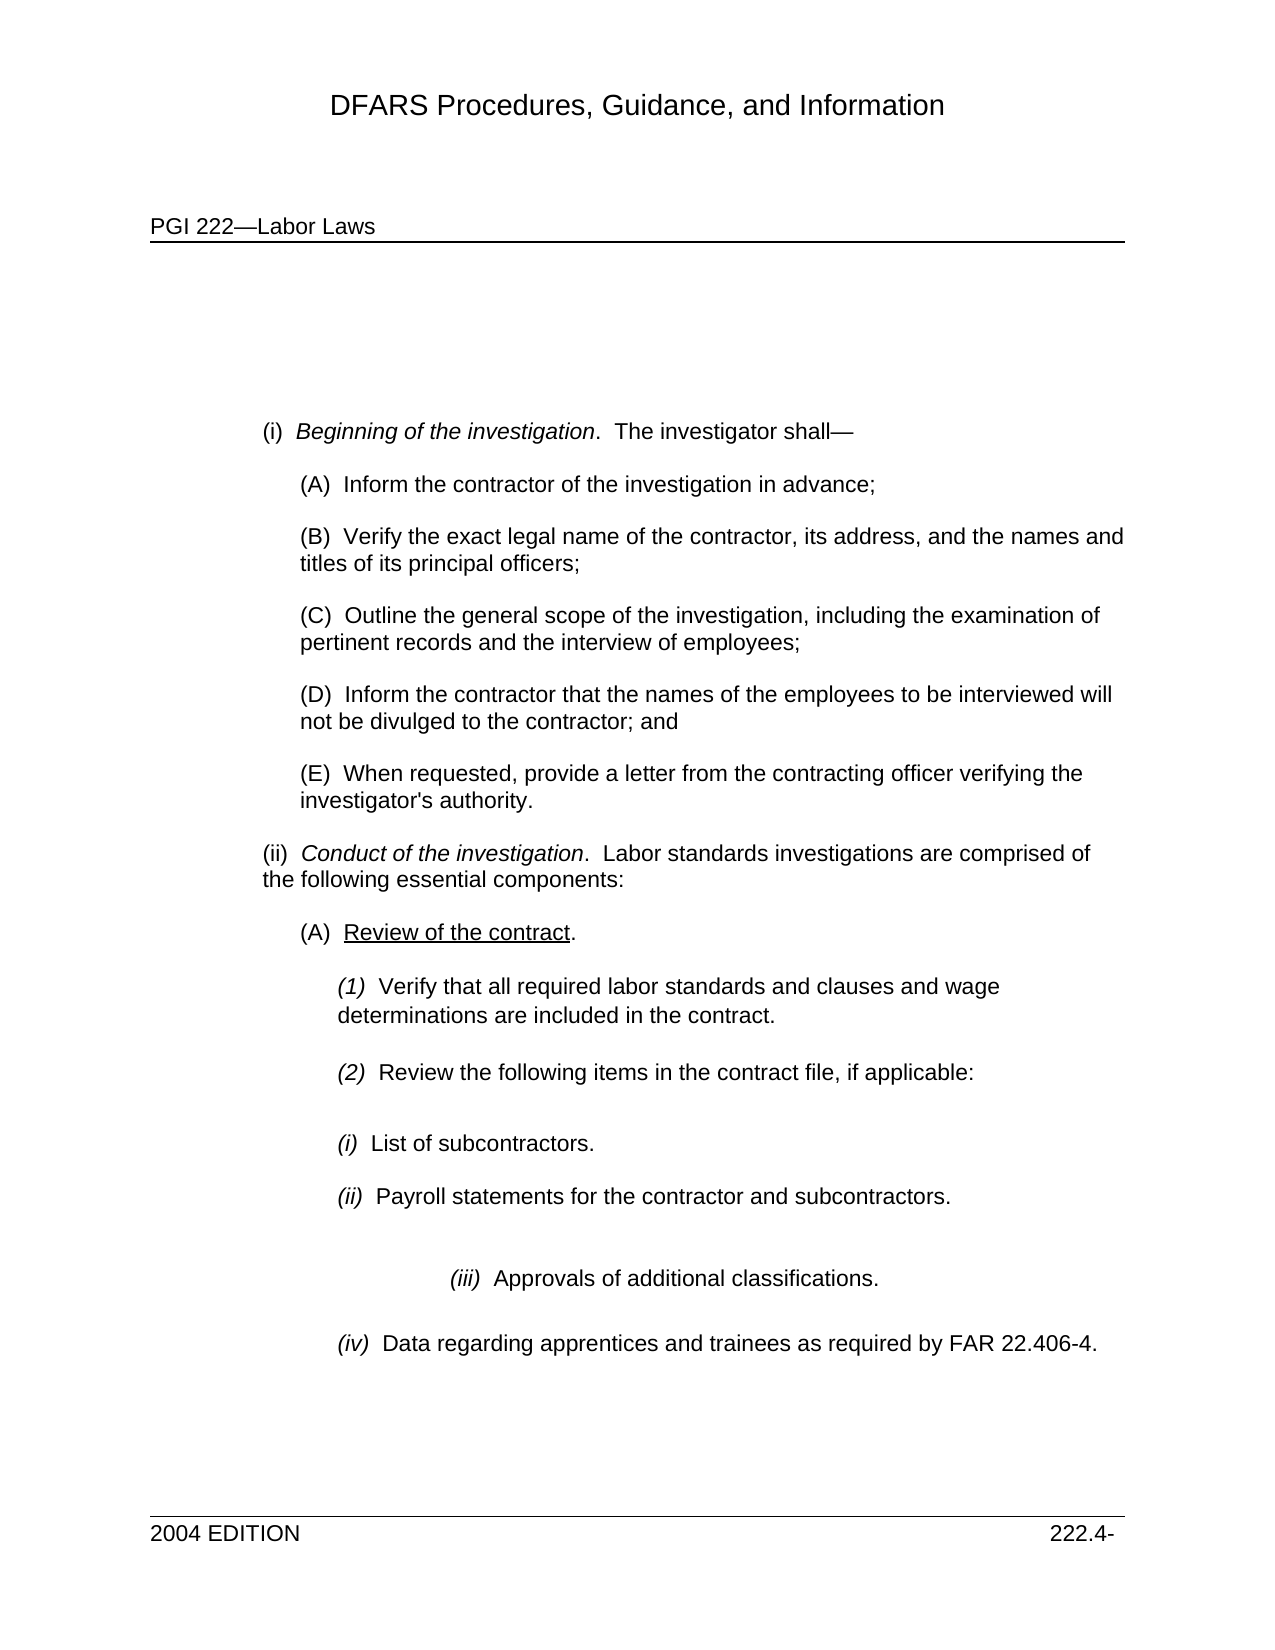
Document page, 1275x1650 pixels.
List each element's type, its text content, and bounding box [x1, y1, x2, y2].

list (ii) Conduct of the investigation. Labor standards investigations are comprised of the following essential components: [225, 813, 1125, 892]
list (E) When requested, provide a letter from the contracting officer verifying the investigator's authority. [262, 734, 1125, 813]
list (2) Review the following items in the contract file, if applicable: [337, 1030, 1125, 1085]
list (1) Verify that all required labor standards and clauses and wage determinations are included in the contract. [337, 945, 1125, 1028]
list (B) Verify the exact legal name of the contractor, its address, and the names and titles of its principal officers; [262, 497, 1125, 576]
list (ii) Payroll statements for the contractor and subcontractors. [300, 1156, 1125, 1209]
list (C) Outline the general scope of the investigation, including the examination of pertinent records and the interview of employees; [262, 576, 1125, 655]
list (i) Beginning of the investigation. The investigator shall— [225, 391, 1125, 444]
list (i) List of subcontractors. [300, 1104, 1125, 1156]
list (iv) Data regarding apprentices and trainees as required by FAR 22.406-4. [300, 1303, 1125, 1356]
list (A) Inform the contractor of the investigation in advance; [262, 444, 1125, 497]
list (D) Inform the contractor that the names of the employees to be interviewed will not be divulged to the contractor; and [262, 655, 1125, 734]
list (iii) Approvals of additional classifications. [450, 1238, 1125, 1291]
list (A) Review of the contract. [262, 892, 1125, 945]
